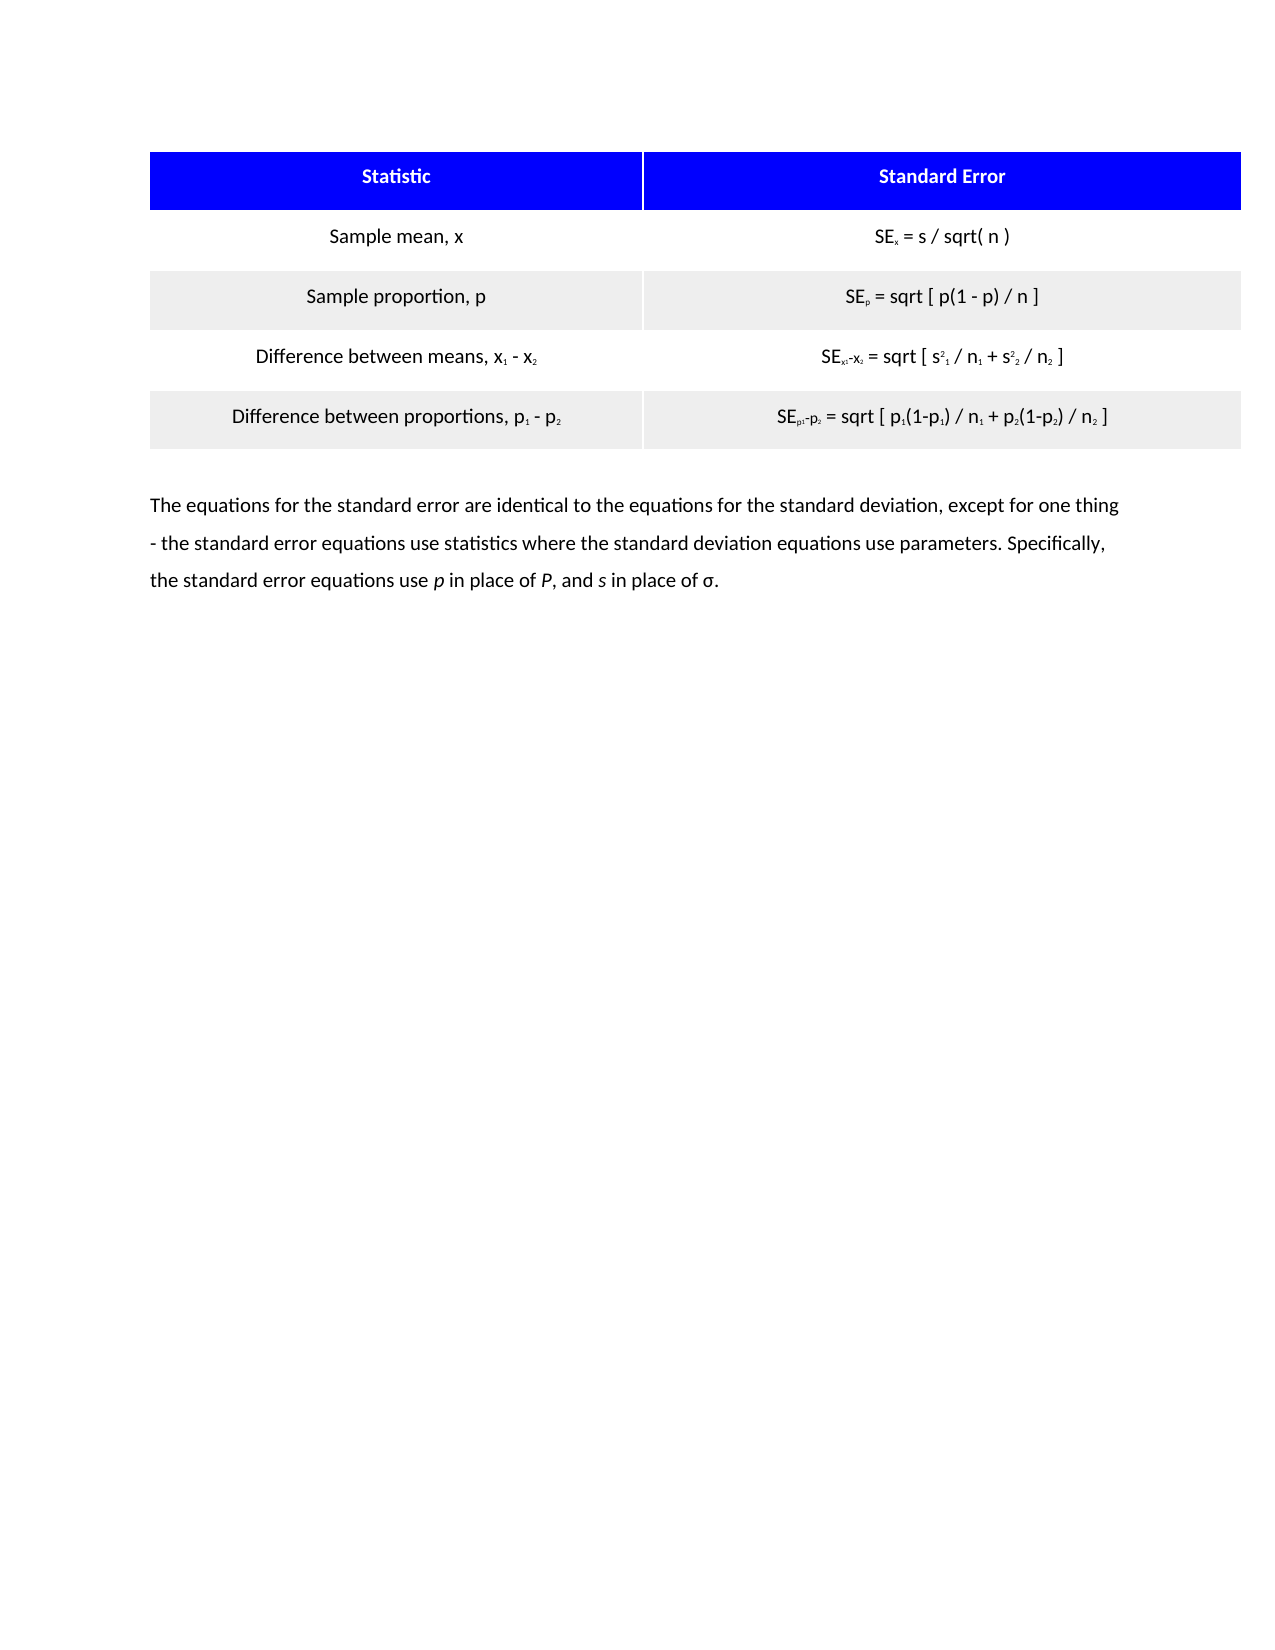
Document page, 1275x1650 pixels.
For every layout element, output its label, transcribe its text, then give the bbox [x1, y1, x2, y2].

table_cell SEp = sqrt [ p(1 - p) / n ] [644, 271, 1241, 330]
text The equations for the standard error are identical to the equations for the standard deviation, except for one thing - the standard error equations use statistics where the standard deviation equations use parameters. Specifically, the standard error equations use p in place of P, and s in place of σ. [150, 480, 1125, 593]
table_cell Difference between proportions, p1 - p2 [150, 391, 642, 449]
table_cell SEx1-x2 = sqrt [ s21 / n1 + s22 / n2 ] [644, 331, 1241, 389]
table_cell SEp1-p2 = sqrt [ p1(1-p1) / n1 + p2(1-p2) / n2 ] [644, 391, 1241, 449]
table_cell Difference between means, x1 - x2 [150, 331, 642, 389]
table_cell SEx = s / sqrt( n ) [644, 212, 1241, 270]
table_header Statistic [150, 152, 642, 210]
table_cell Sample mean, x [150, 212, 642, 270]
table_header Standard Error [644, 152, 1241, 210]
table_cell Sample proportion, p [150, 271, 642, 330]
